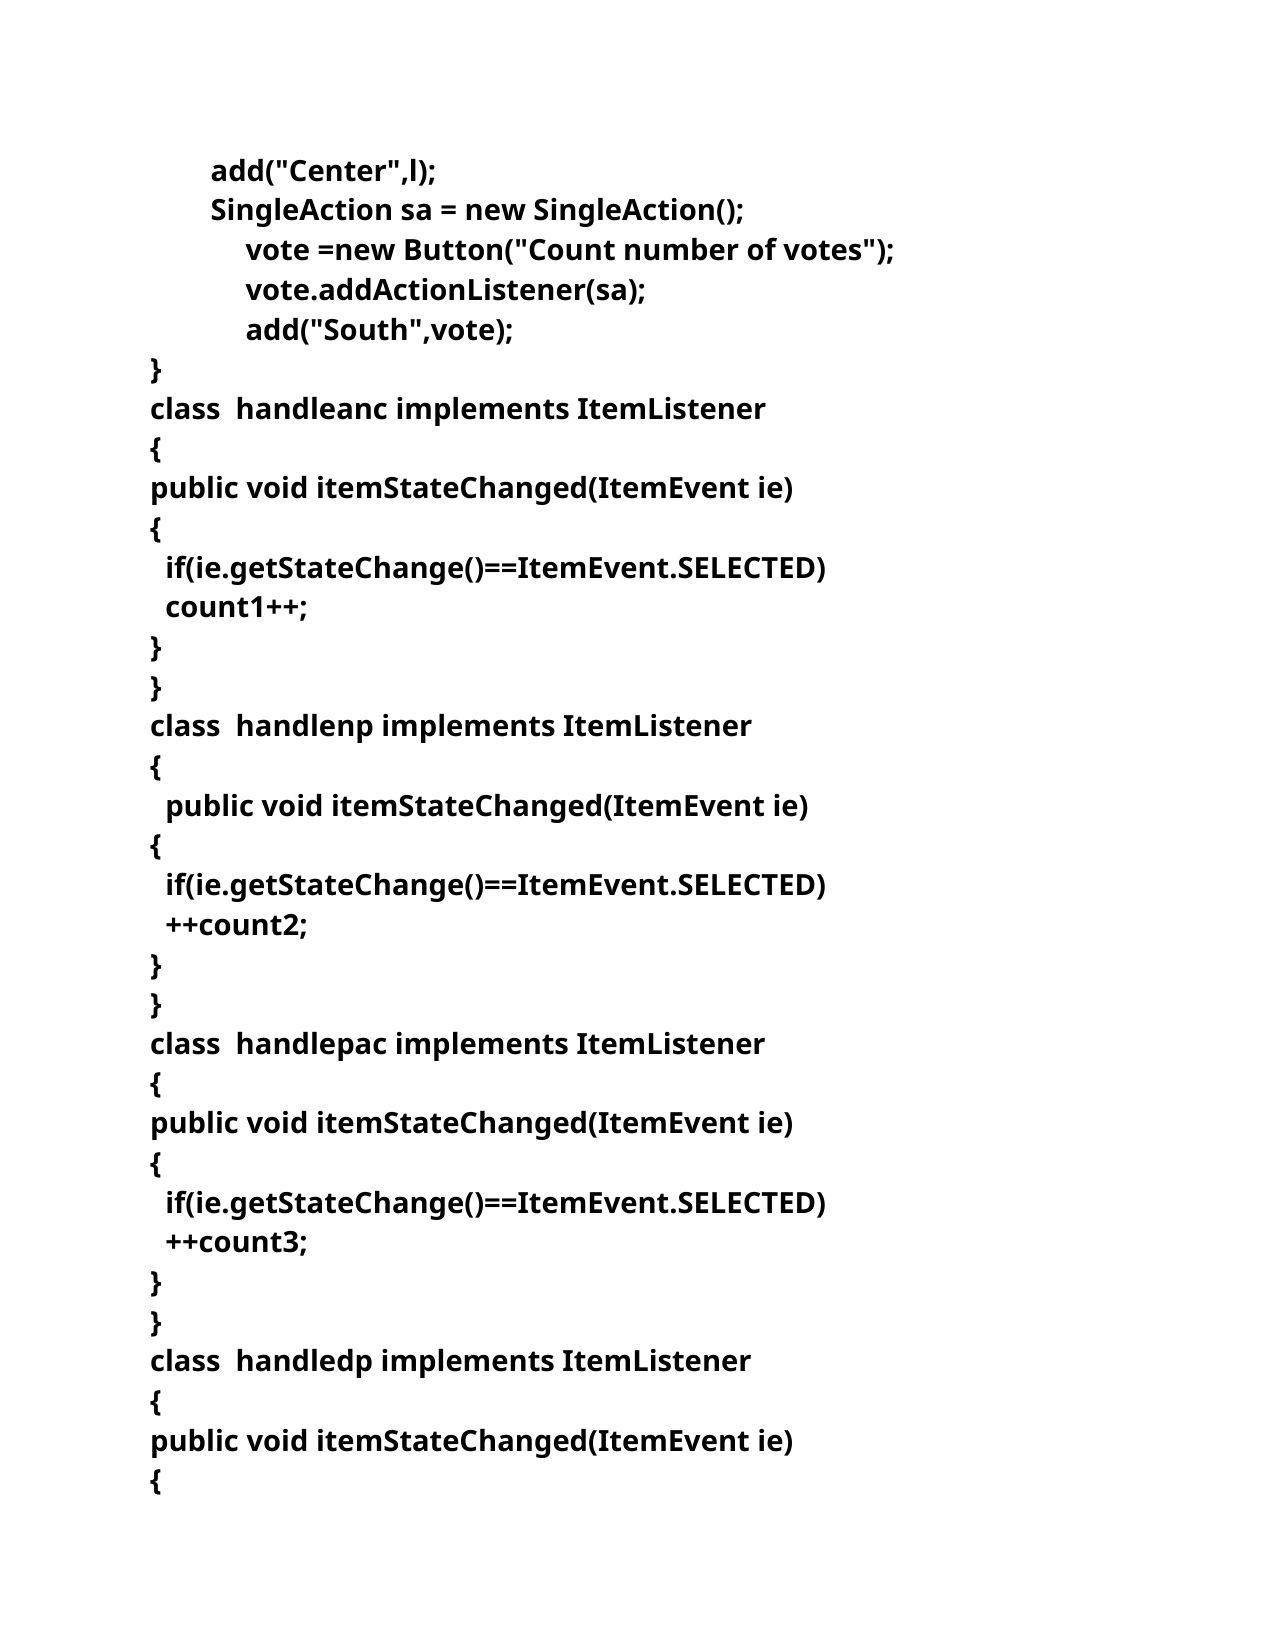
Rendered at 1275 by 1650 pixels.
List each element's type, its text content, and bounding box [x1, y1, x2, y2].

text class handledp implements ItemListener [150, 1341, 1125, 1380]
text public void itemStateChanged(ItemEvent ie) [150, 1102, 1125, 1142]
text { [150, 1380, 1125, 1420]
text count1++; [150, 587, 1125, 626]
text public void itemStateChanged(ItemEvent ie) [150, 467, 1125, 507]
text } [150, 626, 1125, 666]
text add("Center",l); [150, 150, 1125, 190]
text } [150, 666, 1125, 706]
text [150, 1420, 1125, 1460]
text add("South",vote); [150, 309, 1125, 348]
text { [150, 1142, 1125, 1182]
text { [150, 507, 1125, 547]
text { [150, 1460, 1125, 1499]
text vote.addActionListener(sa); [150, 269, 1125, 309]
text if(ie.getStateChange()==ItemEvent.SELECTED) [150, 547, 1125, 587]
text SingleAction sa = new SingleAction(); [150, 190, 1125, 229]
text if(ie.getStateChange()==ItemEvent.SELECTED) [150, 864, 1125, 904]
text } [150, 348, 1125, 388]
text class handlepac implements ItemListener [150, 1023, 1125, 1063]
text { [150, 745, 1125, 785]
text } [150, 1261, 1125, 1301]
text { [150, 1063, 1125, 1102]
text } [150, 944, 1125, 983]
text } [150, 983, 1125, 1023]
text { [150, 825, 1125, 864]
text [150, 1182, 1125, 1222]
text public void itemStateChanged(ItemEvent ie) [150, 785, 1125, 825]
text class handleanc implements ItemListener [150, 388, 1125, 428]
text class handlenp implements ItemListener [150, 706, 1125, 745]
text ++count3; [150, 1222, 1125, 1261]
text ++count2; [150, 904, 1125, 944]
text { [150, 428, 1125, 467]
text } [150, 1301, 1125, 1341]
text vote =new Button("Count number of votes"); [150, 229, 1125, 269]
